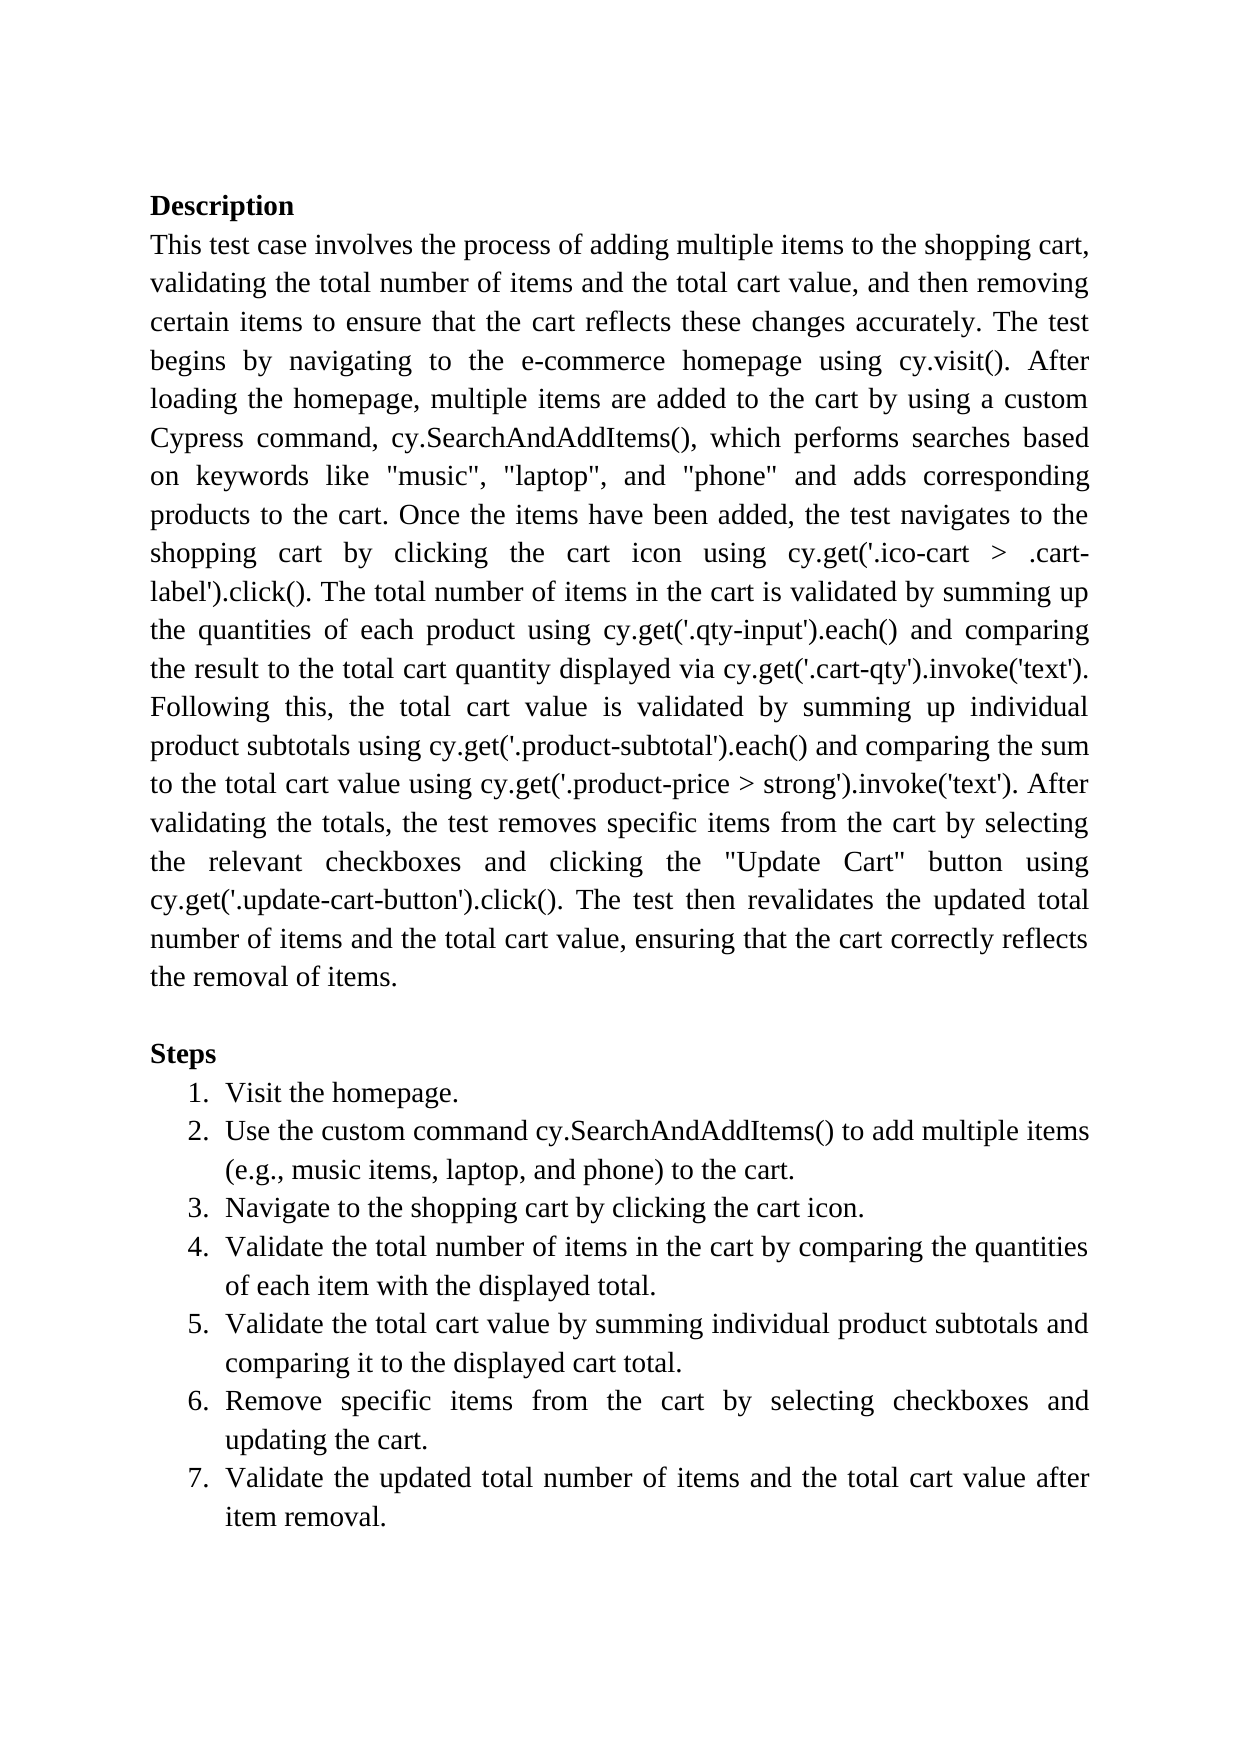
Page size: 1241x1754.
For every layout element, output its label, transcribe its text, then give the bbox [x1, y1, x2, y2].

list Visit the homepage. [187, 1075, 1090, 1108]
list Navigate to the shopping cart by clicking the cart icon. [187, 1191, 1090, 1224]
text Steps [150, 1036, 1090, 1070]
list Use the custom command cy.SearchAndAddItems() to add multiple items (e.g., music items, laptop, and phone) to the cart. [187, 1113, 1090, 1186]
list Validate the total number of items in the cart by comparing the quantities of each item with the displayed total. [187, 1229, 1090, 1301]
list Validate the total cart value by summing individual product subtotals and comparing it to the displayed cart total. [187, 1306, 1090, 1378]
text This test case involves the process of adding multiple items to the shopping cart, validating the total number of items and the total cart value, and then removing certain items to ensure that the cart reflects these changes accurately. The test begins by navigating to the e-commerce homepage using cy.visit(). After loading the homepage, multiple items are added to the cart by using a custom Cypress command, cy.SearchAndAddItems(), which performs searches based on keywords like "music", "laptop", and "phone" and adds corresponding products to the cart. Once the items have been added, the test navigates to the shopping cart by clicking the cart icon using cy.get('.ico-cart > .cart-label').click(). The total number of items in the cart is validated by summing up the quantities of each product using cy.get('.qty-input').each() and comparing the result to the total cart quantity displayed via cy.get('.cart-qty').invoke('text'). Following this, the total cart value is validated by summing up individual product subtotals using cy.get('.product-subtotal').each() and comparing the sum to the total cart value using cy.get('.product-price > strong').invoke('text'). After validating the totals, the test removes specific items from the cart by selecting the relevant checkboxes and clicking the "Update Cart" button using cy.get('.update-cart-button').click(). The test then revalidates the updated total number of items and the total cart value, ensuring that the cart correctly reflects the removal of items. [150, 227, 1090, 993]
list Remove specific items from the cart by selecting checkboxes and updating the cart. [187, 1383, 1090, 1455]
text Description [150, 188, 1090, 222]
list Validate the updated total number of items and the total cart value after item removal. [187, 1460, 1090, 1532]
